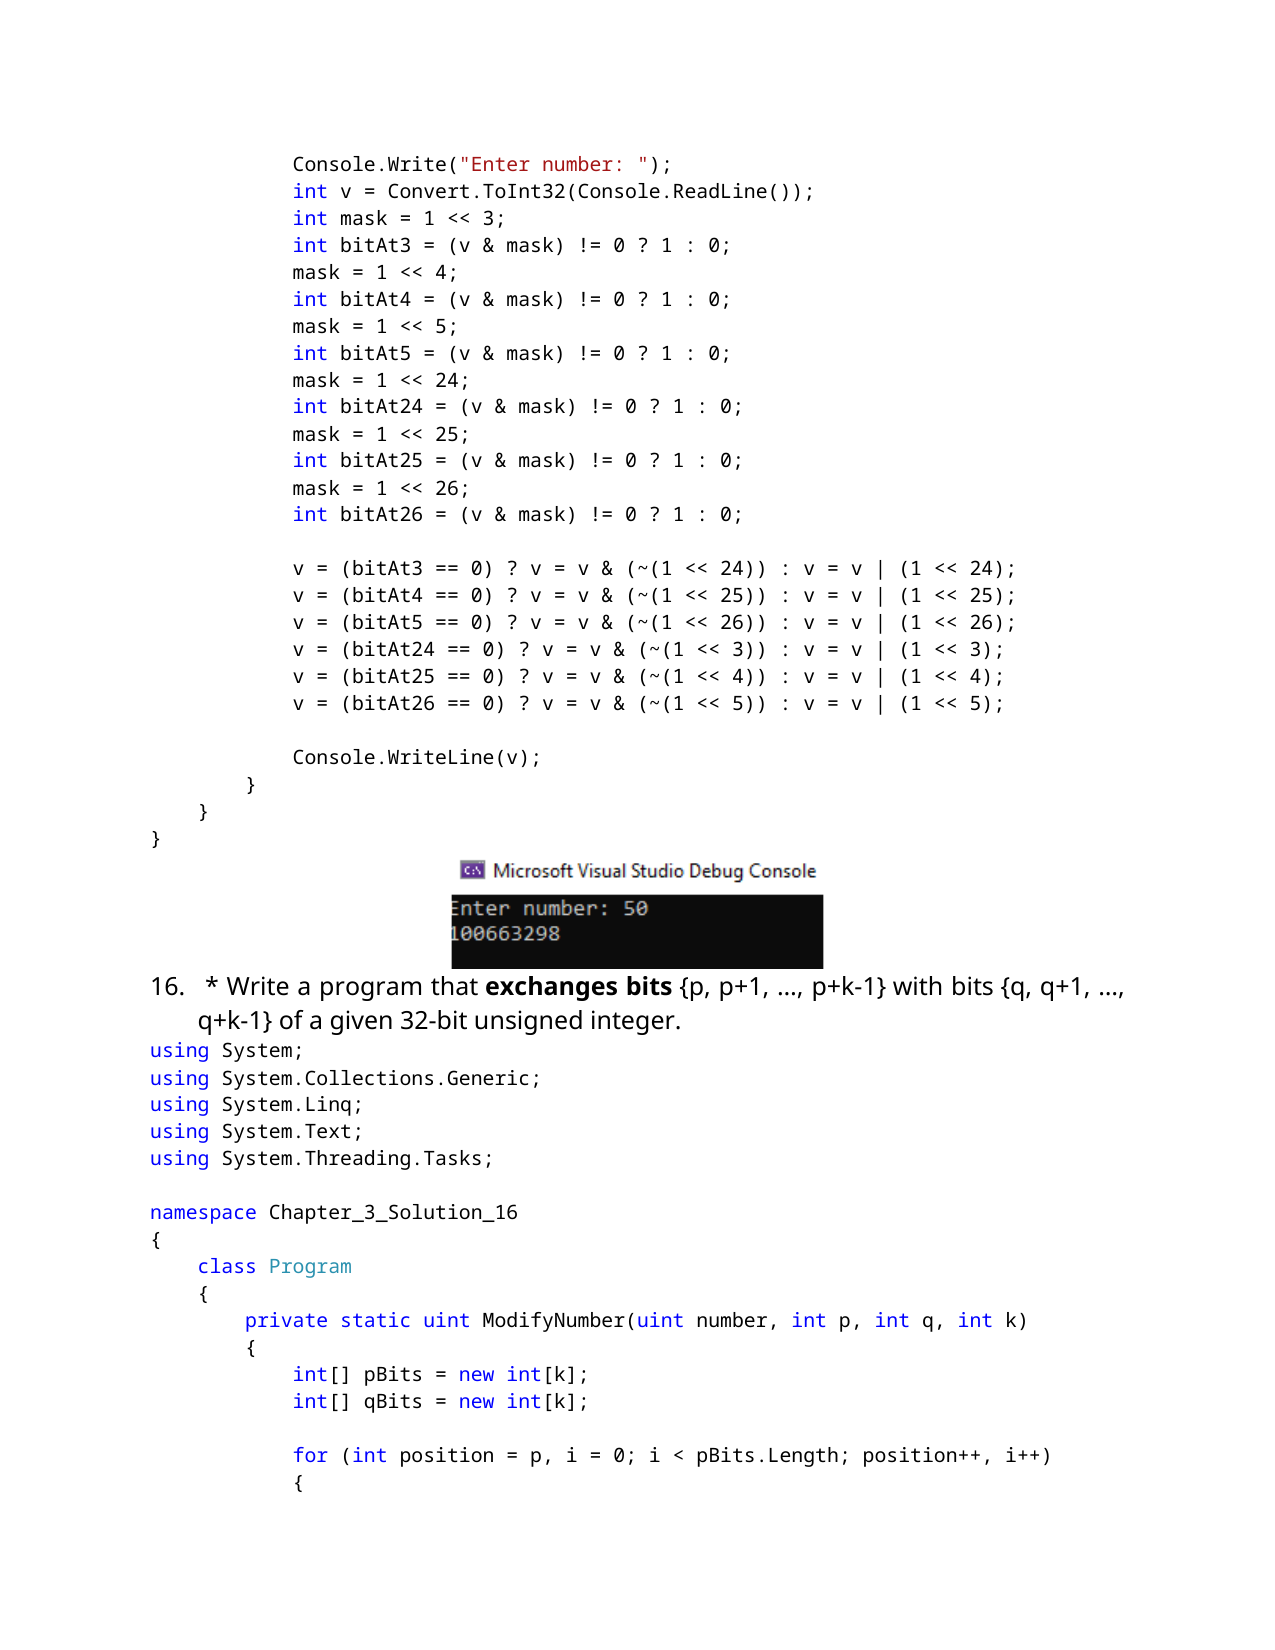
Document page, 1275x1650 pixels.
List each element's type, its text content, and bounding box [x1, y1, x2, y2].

text { [150, 1279, 1125, 1307]
text for (int position = p, i = 0; i < pBits.Length; position++, i++) [150, 1441, 1125, 1468]
text int bitAt5 = (v & mask) != 0 ? 1 : 0; [150, 339, 1125, 366]
text { [150, 1226, 1125, 1253]
text mask = 1 << 24; [150, 366, 1125, 393]
text v = (bitAt26 == 0) ? v = v & (~(1 << 5)) : v = v | (1 << 5); [150, 689, 1125, 717]
text v = (bitAt25 == 0) ? v = v & (~(1 << 4)) : v = v | (1 << 4); [150, 663, 1125, 689]
text Console.WriteLine(v); [150, 743, 1125, 771]
picture [451, 851, 824, 969]
text int mask = 1 << 3; [150, 204, 1125, 231]
text Console.Write("Enter number: "); [150, 150, 1125, 177]
text { [150, 1333, 1125, 1361]
text using System.Linq; [150, 1091, 1125, 1118]
text mask = 1 << 26; [150, 474, 1125, 501]
text mask = 1 << 4; [150, 258, 1125, 285]
text using System.Collections.Generic; [150, 1064, 1125, 1091]
text } [150, 771, 1125, 797]
text 16. * Write a program that exchanges bits {p, p+1, …, p+k-1} with bits {q, q+1, …, q+k-1} of a given 32-bit unsigned integer. [150, 969, 1125, 1037]
text namespace Chapter_3_Solution_16 [150, 1199, 1125, 1226]
text int v = Convert.ToInt32(Console.ReadLine()); [150, 177, 1125, 204]
text mask = 1 << 25; [150, 420, 1125, 447]
text v = (bitAt4 == 0) ? v = v & (~(1 << 25)) : v = v | (1 << 25); [150, 582, 1125, 609]
text private static uint ModifyNumber(uint number, int p, int q, int k) [150, 1307, 1125, 1333]
text int bitAt24 = (v & mask) != 0 ? 1 : 0; [150, 393, 1125, 420]
text int[] qBits = new int[k]; [150, 1387, 1125, 1414]
text mask = 1 << 5; [150, 312, 1125, 339]
text class Program [150, 1253, 1125, 1279]
text { [150, 1468, 1125, 1495]
text using System; [150, 1037, 1125, 1064]
text using System.Text; [150, 1118, 1125, 1145]
text } [150, 797, 1125, 824]
text v = (bitAt5 == 0) ? v = v & (~(1 << 26)) : v = v | (1 << 26); [150, 609, 1125, 636]
text } [150, 824, 1125, 851]
text int bitAt26 = (v & mask) != 0 ? 1 : 0; [150, 501, 1125, 528]
text using System.Threading.Tasks; [150, 1145, 1125, 1172]
text int bitAt4 = (v & mask) != 0 ? 1 : 0; [150, 285, 1125, 312]
text int[] pBits = new int[k]; [150, 1361, 1125, 1387]
text v = (bitAt3 == 0) ? v = v & (~(1 << 24)) : v = v | (1 << 24); [150, 555, 1125, 582]
text int bitAt25 = (v & mask) != 0 ? 1 : 0; [150, 447, 1125, 474]
text v = (bitAt24 == 0) ? v = v & (~(1 << 3)) : v = v | (1 << 3); [150, 636, 1125, 663]
text int bitAt3 = (v & mask) != 0 ? 1 : 0; [150, 231, 1125, 258]
